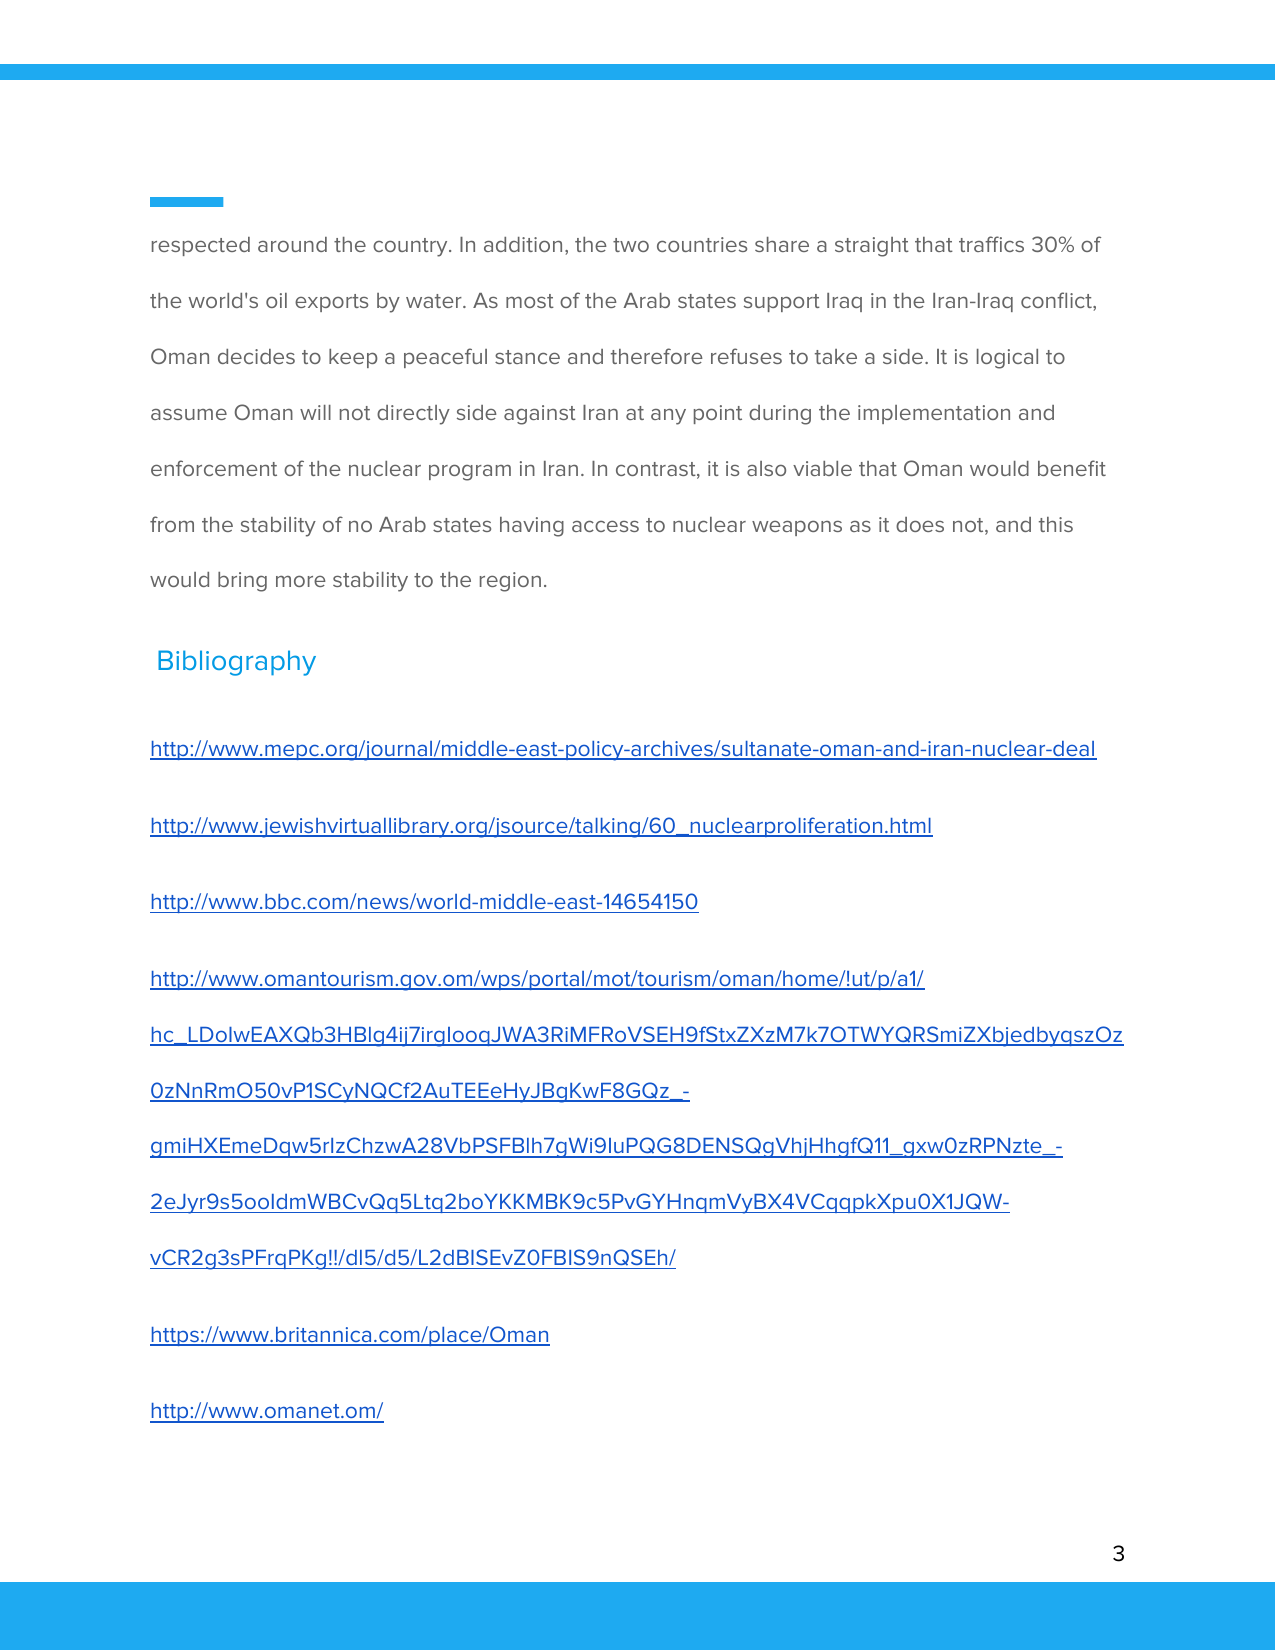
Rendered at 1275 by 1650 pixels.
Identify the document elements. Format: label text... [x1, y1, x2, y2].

text Bibliography [150, 643, 1125, 679]
picture [0, 64, 1275, 80]
text http://www.jewishvirtuallibrary.org/jsource/talking/60_nuclearproliferation.html [150, 812, 1125, 840]
text https://www.britannica.com/place/Oman [150, 1321, 1125, 1349]
picture [0, 1582, 1275, 1650]
text http://www.omantourism.gov.om/wps/portal/mot/tourism/oman/home/!ut/p/a1/hc_LDoIwEAXQb3HBlg4ij7irgIooqJWA3RiMFRoVSEH9fStxZXzM7k7OTWYQRSmiZXbjedbyqszOz0zNnRmO50vP1SCyNQCf2AuTEEeHyJBgKwF8GQz_-gmiHXEmeDqw5rIzChzwA28VbPSFBlh7gWi9IuPQG8DENSQgVhjHhgfQ11_gxw0zRPNzte_-2eJyr9s5ooIdmWBCvQq5Ltq2boYKKMBK9c5PvGYHnqmVyBX4VCqqpkXpu0X1JQW-vCR2g3sPFrqPKg!!/dl5/d5/L2dBISEvZ0FBIS9nQSEh/ [150, 965, 1125, 1272]
text http://www.omanet.om/ [150, 1398, 1125, 1426]
text http://www.bbc.com/news/world-middle-east-14654150 [150, 889, 1125, 917]
text http://www.mepc.org/journal/middle-east-policy-archives/sultanate-oman-and-iran-nuclear-deal [150, 735, 1125, 763]
picture [150, 197, 224, 207]
